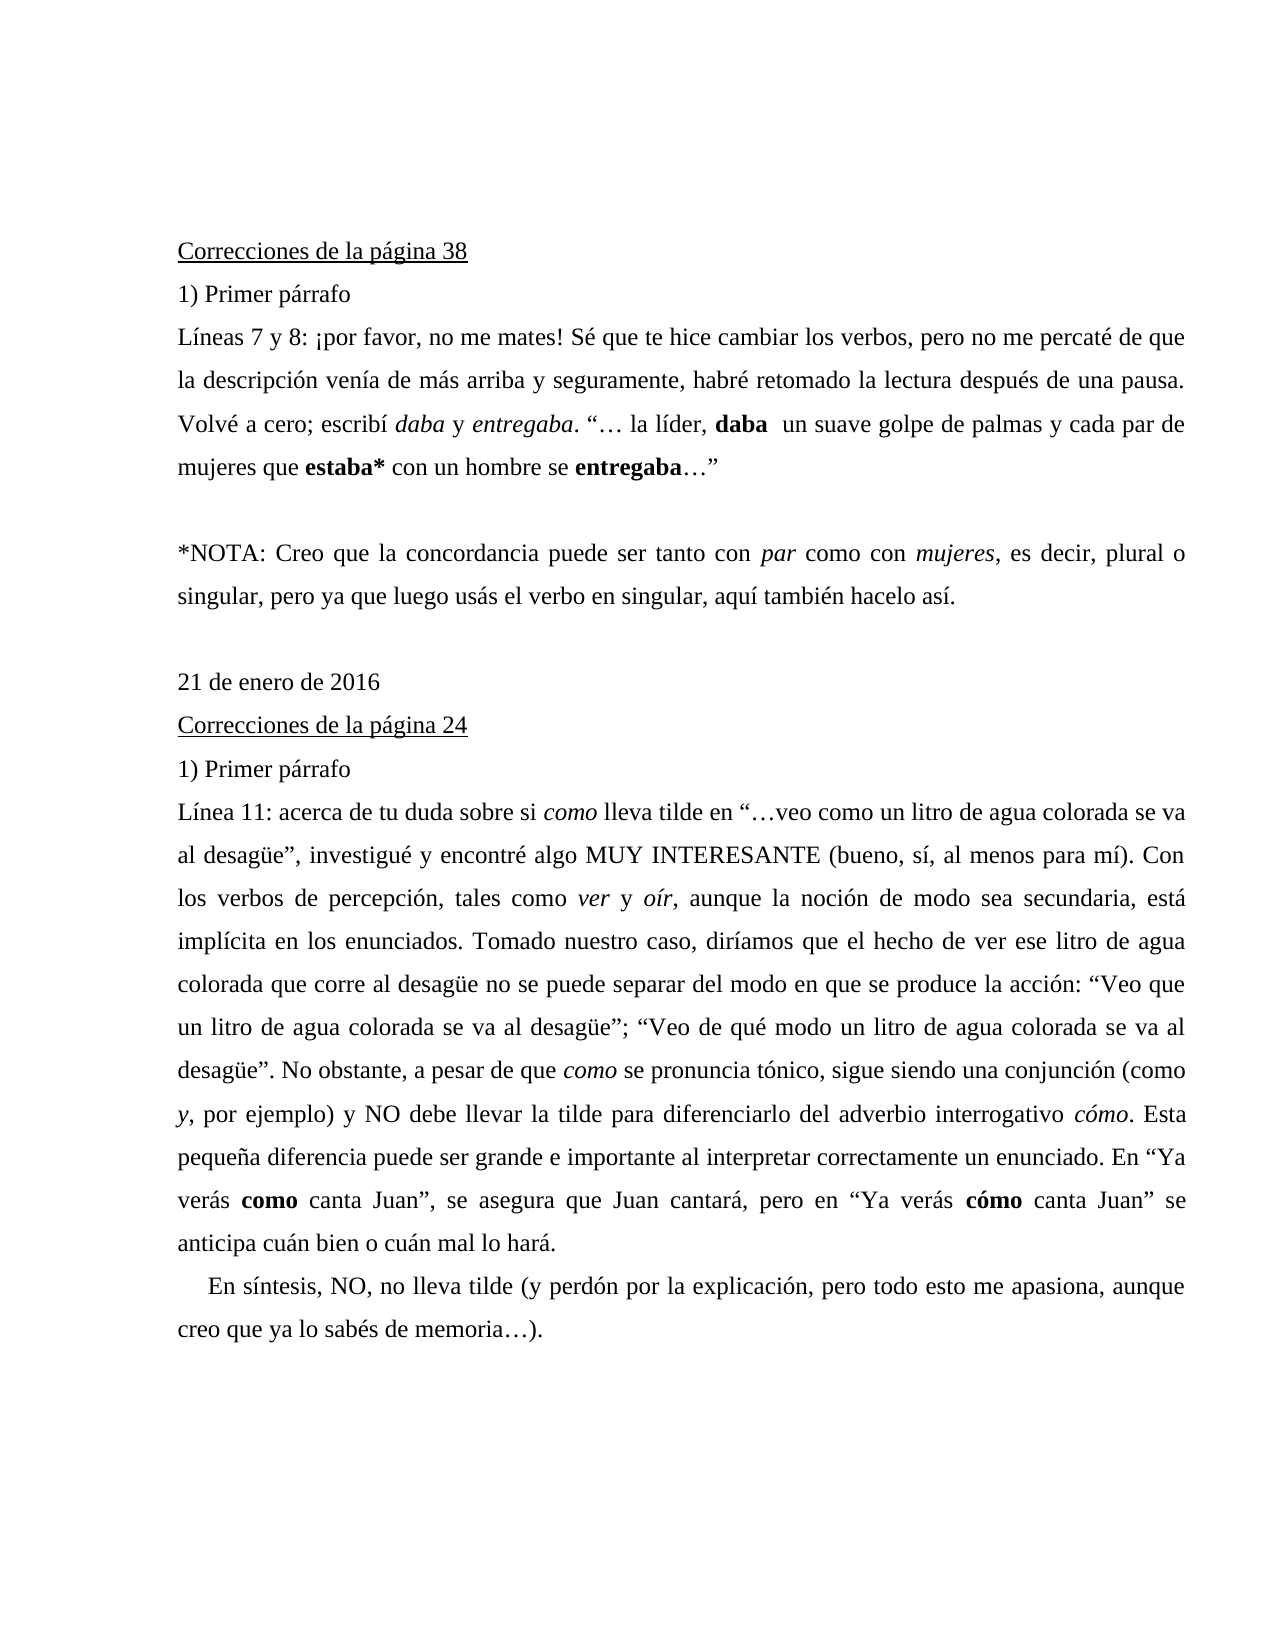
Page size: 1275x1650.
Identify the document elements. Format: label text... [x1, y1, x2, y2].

text Línea 11: acerca de tu duda sobre si como lleva tilde en “…veo como un litro de agua colorada se va al desagüe”, investigué y encontré algo MUY INTERESANTE (bueno, sí, al menos para mí). Con los verbos de percepción, tales como ver y oír, aunque la noción de modo sea secundaria, está implícita en los enunciados. Tomado nuestro caso, diríamos que el hecho de ver ese litro de agua colorada que corre al desagüe no se puede separar del modo en que se produce la acción: “Veo que un litro de agua colorada se va al desagüe”; “Veo de qué modo un litro de agua colorada se va al desagüe”. No obstante, a pesar de que como se pronuncia tónico, sigue siendo una conjunción (como y, por ejemplo) y NO debe llevar la tilde para diferenciarlo del adverbio interrogativo cómo. Esta pequeña diferencia puede ser grande e importante al interpretar correctamente un enunciado. En “Ya verás como canta Juan”, se asegura que Juan cantará, pero en “Ya verás cómo canta Juan” se anticipa cuán bien o cuán mal lo hará. [177, 797, 1186, 1257]
text 21 de enero de 2016 [177, 667, 1186, 696]
text Líneas 7 y 8: ¡por favor, no me mates! Sé que te hice cambiar los verbos, pero no me percaté de que la descripción venía de más arriba y seguramente, habré retomado la lectura después de una pausa. Volvé a cero; escribí daba y entregaba. “… la líder, daba un suave golpe de palmas y cada par de mujeres que estaba* con un hombre se entregaba…” [177, 322, 1186, 481]
text En síntesis, NO, no lleva tilde (y perdón por la explicación, pero todo esto me apasiona, aunque creo que ya lo sabés de memoria…). [177, 1271, 1186, 1343]
text 1) Primer párrafo [177, 279, 1186, 308]
text 1) Primer párrafo [177, 754, 1186, 782]
text Correcciones de la página 38 [177, 236, 1186, 265]
text Correcciones de la página 24 [177, 711, 1186, 739]
text *NOTA: Creo que la concordancia puede ser tanto con par como con mujeres, es decir, plural o singular, pero ya que luego usás el verbo en singular, aquí también hacelo así. [177, 538, 1186, 610]
